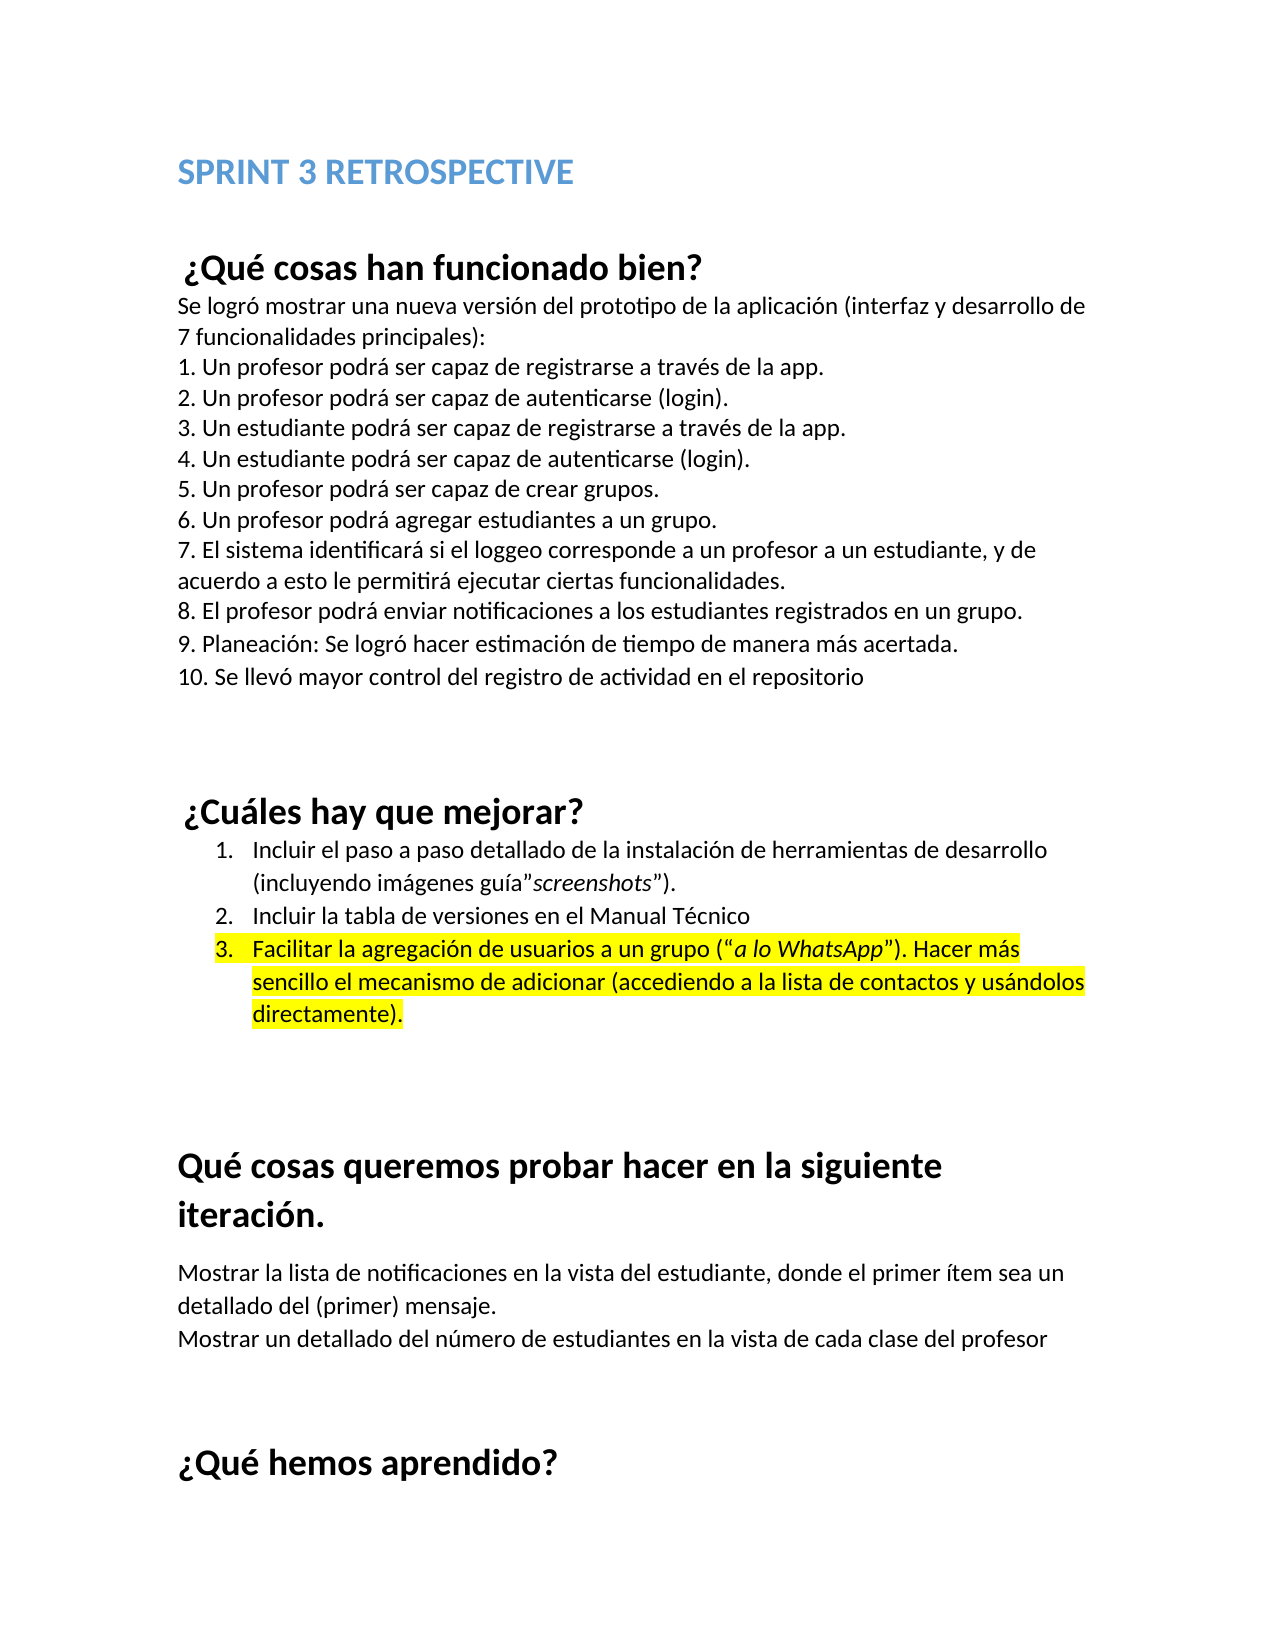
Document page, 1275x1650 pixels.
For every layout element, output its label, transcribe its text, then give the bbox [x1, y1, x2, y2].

text 4. Un estudiante podrá ser capaz de autenticarse (login). [177, 443, 1098, 473]
text 7. El sistema identificará si el loggeo corresponde a un profesor a un estudiante, y de acuerdo a esto le permitirá ejecutar ciertas funcionalidades. [177, 534, 1098, 595]
text 2. Un profesor podrá ser capaz de autenticarse (login). [177, 382, 1098, 412]
text 5. Un profesor podrá ser capaz de crear grupos. [177, 473, 1098, 504]
text ¿Cuáles hay que mejorar? [177, 788, 1098, 834]
list Incluir la tabla de versiones en el Manual Técnico [215, 900, 1098, 930]
text Mostrar la lista de notificaciones en la vista del estudiante, donde el primer ítem sea un detallado del (primer) mensaje. Mostrar un detallado del número de estudiantes en la vista de cada clase del profesor [177, 1257, 1098, 1354]
text ¿Qué cosas han funcionado bien? [177, 244, 1098, 290]
text ¿Qué hemos aprendido? [177, 1439, 1098, 1485]
list Incluir el paso a paso detallado de la instalación de herramientas de desarrollo (incluyendo imágenes guía”screenshots”). [215, 834, 1098, 897]
text 3. Un estudiante podrá ser capaz de registrarse a través de la app. [177, 412, 1098, 443]
text 1. Un profesor podrá ser capaz de registrarse a través de la app. [177, 351, 1098, 382]
list Facilitar la agregación de usuarios a un grupo (“a lo WhatsApp”). Hacer más sencillo el mecanismo de adicionar (accediendo a la lista de contactos y usándolos directamente). [215, 933, 1098, 1029]
text Qué cosas queremos probar hacer en la siguiente iteración. [177, 1142, 1098, 1237]
text SPRINT 3 RETROSPECTIVE [177, 148, 1098, 193]
text 8. El profesor podrá enviar notificaciones a los estudiantes registrados en un grupo. 9. Planeación: Se logró hacer estimación de tiempo de manera más acertada. 10. Se llevó mayor control del registro de actividad en el repositorio [177, 595, 1098, 692]
text Se logró mostrar una nueva versión del prototipo de la aplicación (interfaz y desarrollo de 7 funcionalidades principales): [177, 290, 1098, 351]
text 6. Un profesor podrá agregar estudiantes a un grupo. [177, 504, 1098, 534]
